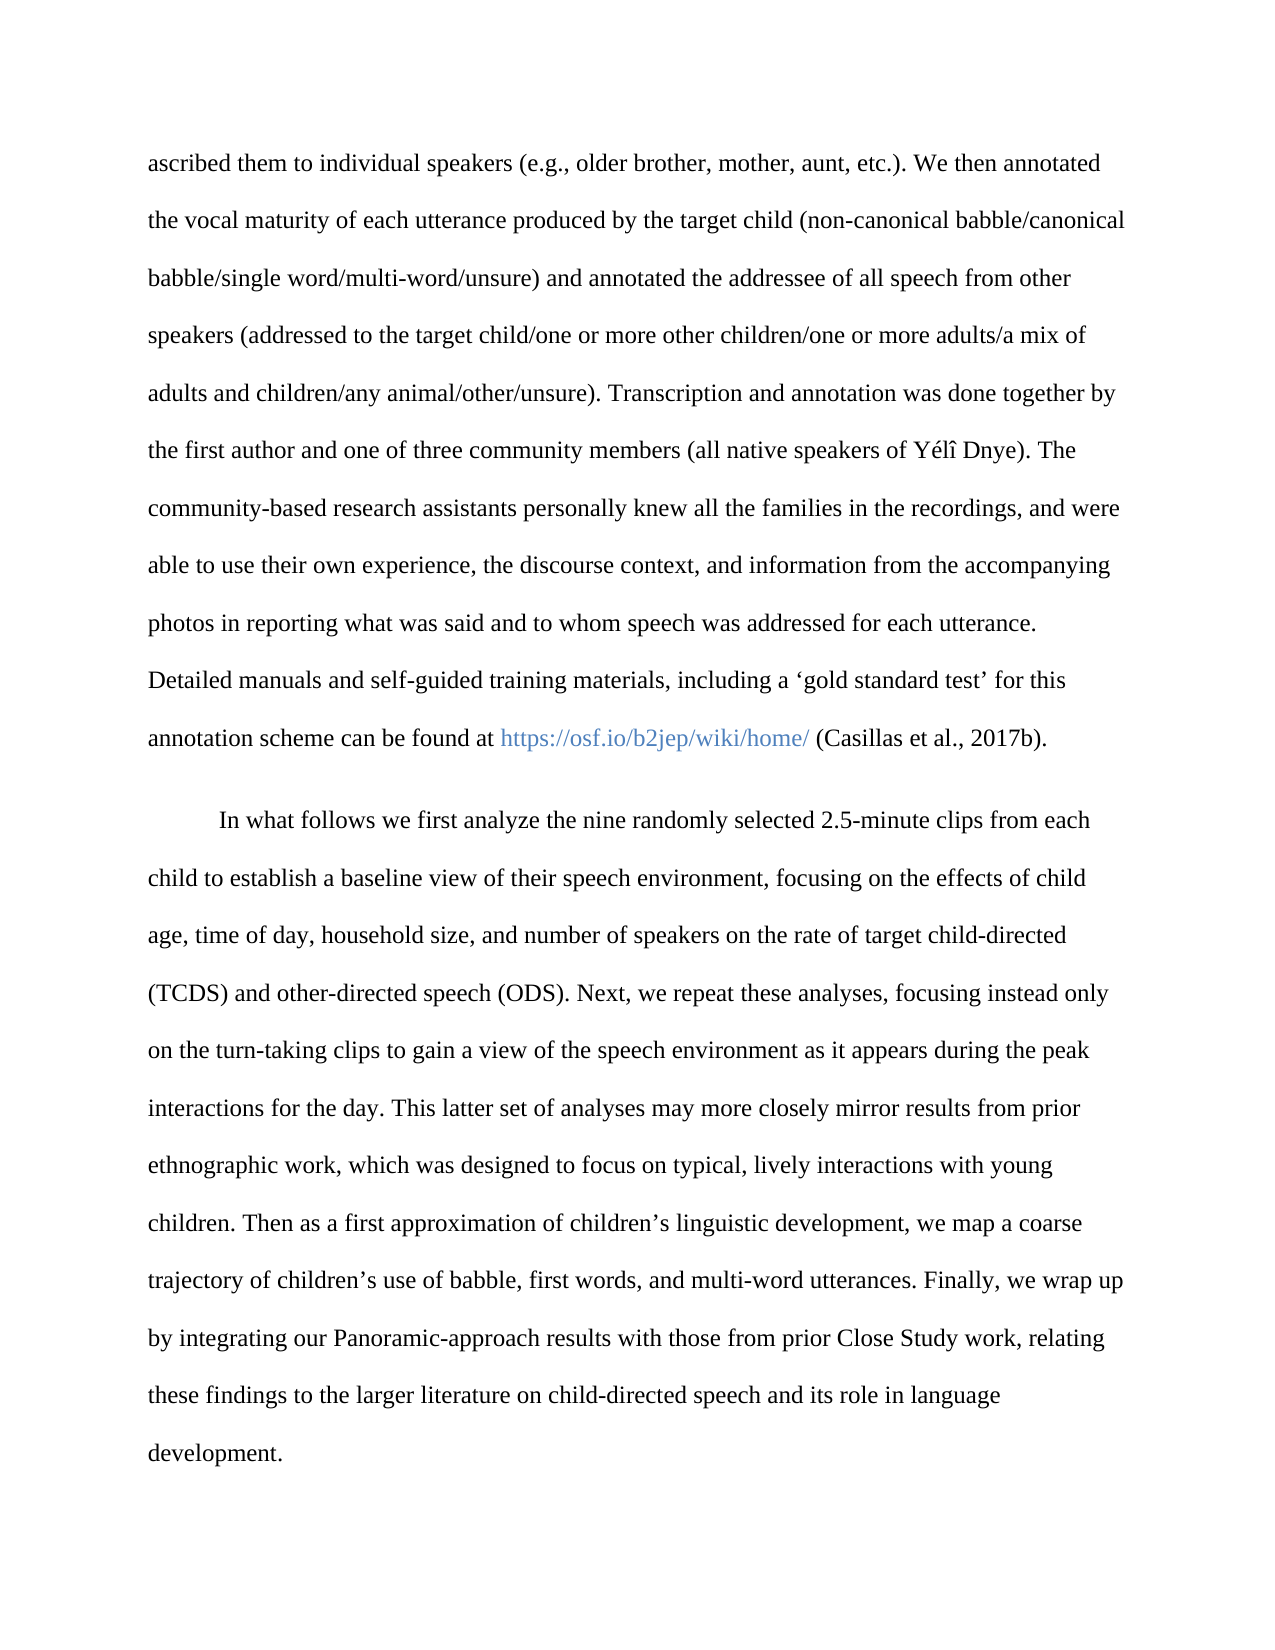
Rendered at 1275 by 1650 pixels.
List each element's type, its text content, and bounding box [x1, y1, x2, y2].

text In what follows we first analyze the nine randomly selected 2.5-minute clips from each child to establish a baseline view of their speech environment, focusing on the effects of child age, time of day, household size, and number of speakers on the rate of target child-directed (TCDS) and other-directed speech (ODS). Next, we repeat these analyses, focusing instead only on the turn-taking clips to gain a view of the speech environment as it appears during the peak interactions for the day. This latter set of analyses may more closely mirror results from prior ethnographic work, which was designed to focus on typical, lively interactions with young children. Then as a first approximation of children’s linguistic development, we map a coarse trajectory of children’s use of babble, first words, and multi-word utterances. Finally, we wrap up by integrating our Panoramic-approach results with those from prior Close Study work, relating these findings to the larger literature on child-directed speech and its role in language development. [148, 805, 1127, 1466]
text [148, 148, 1127, 751]
